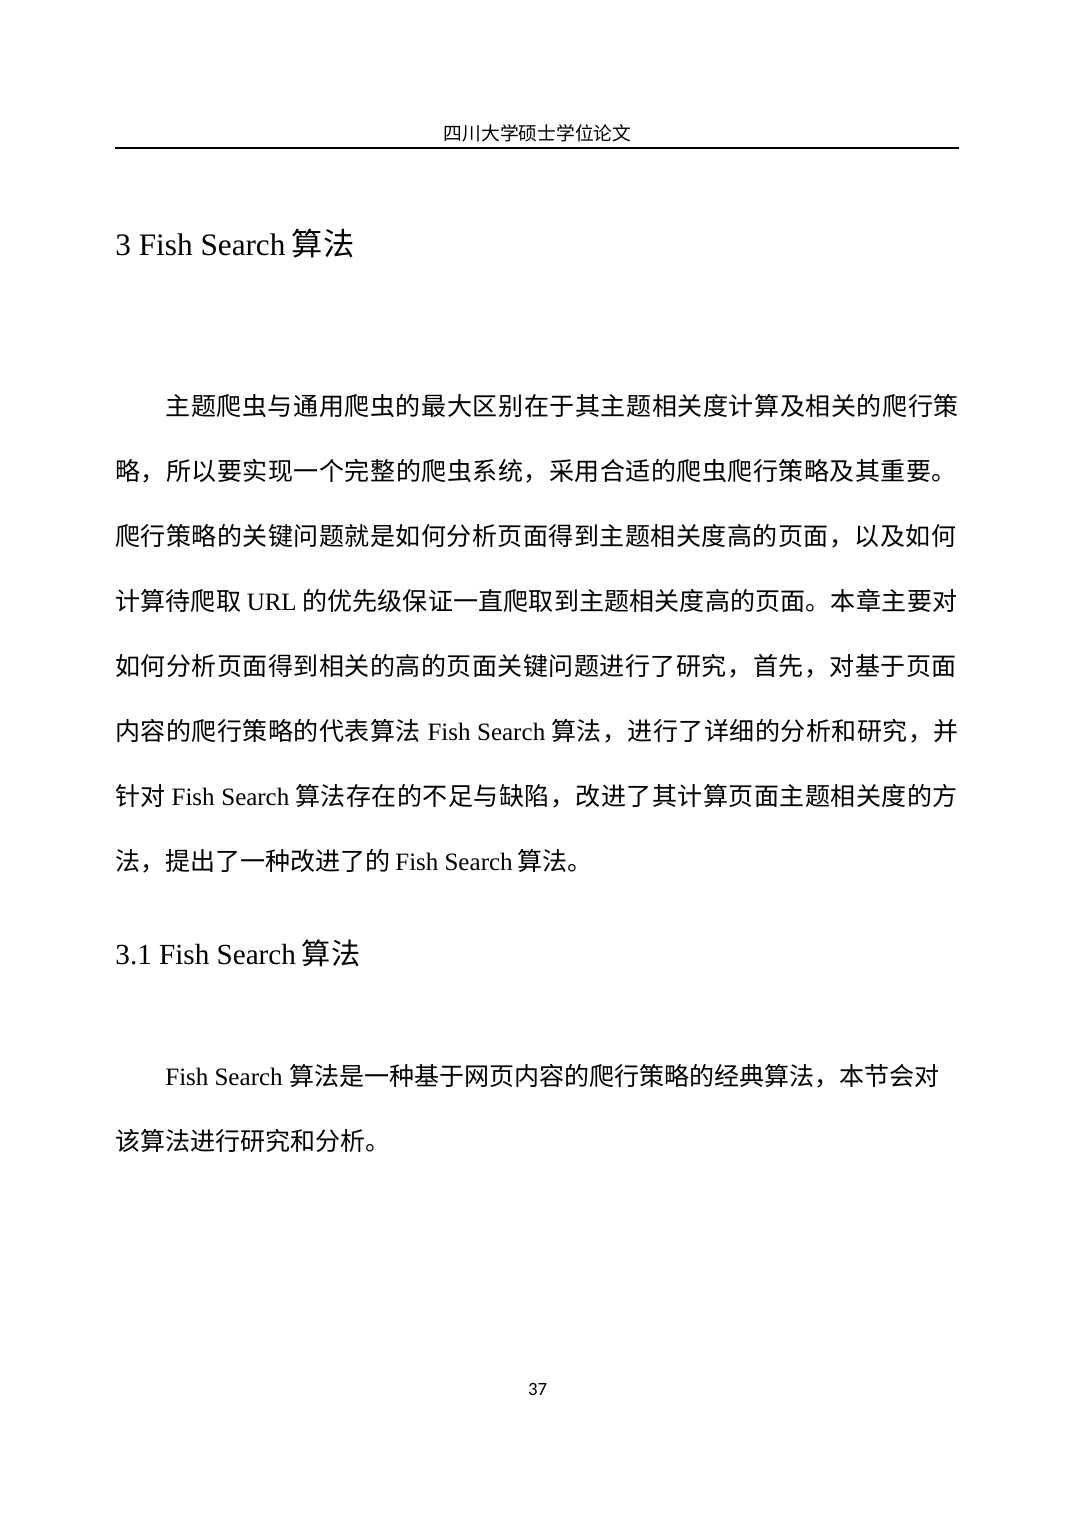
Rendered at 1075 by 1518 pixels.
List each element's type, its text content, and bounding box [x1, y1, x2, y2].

text Fish Search 算法是一种基于网页内容的爬行策略的经典算法，本节会对该算法进行研究和分析。 [115, 1042, 959, 1172]
subtitle 3 Fish Search算法 [115, 209, 959, 274]
subtitle 3.1 Fish Search算法 [115, 919, 959, 984]
text 主题爬虫与通用爬虫的最大区别在于其主题相关度计算及相关的爬行策略，所以要实现一个完整的爬虫系统，采用合适的爬虫爬行策略及其重要。爬行策略的关键问题就是如何分析页面得到主题相关度高的页面，以及如何计算待爬取URL的优先级保证一直爬取到主题相关度高的页面。本章主要对如何分析页面得到相关的高的页面关键问题进行了研究，首先，对基于页面内容的爬行策略的代表算法Fish Search算法，进行了详细的分析和研究，并针对Fish Search算法存在的不足与缺陷，改进了其计算页面主题相关度的方法，提出了一种改进了的Fish Search算法。 [115, 372, 959, 892]
